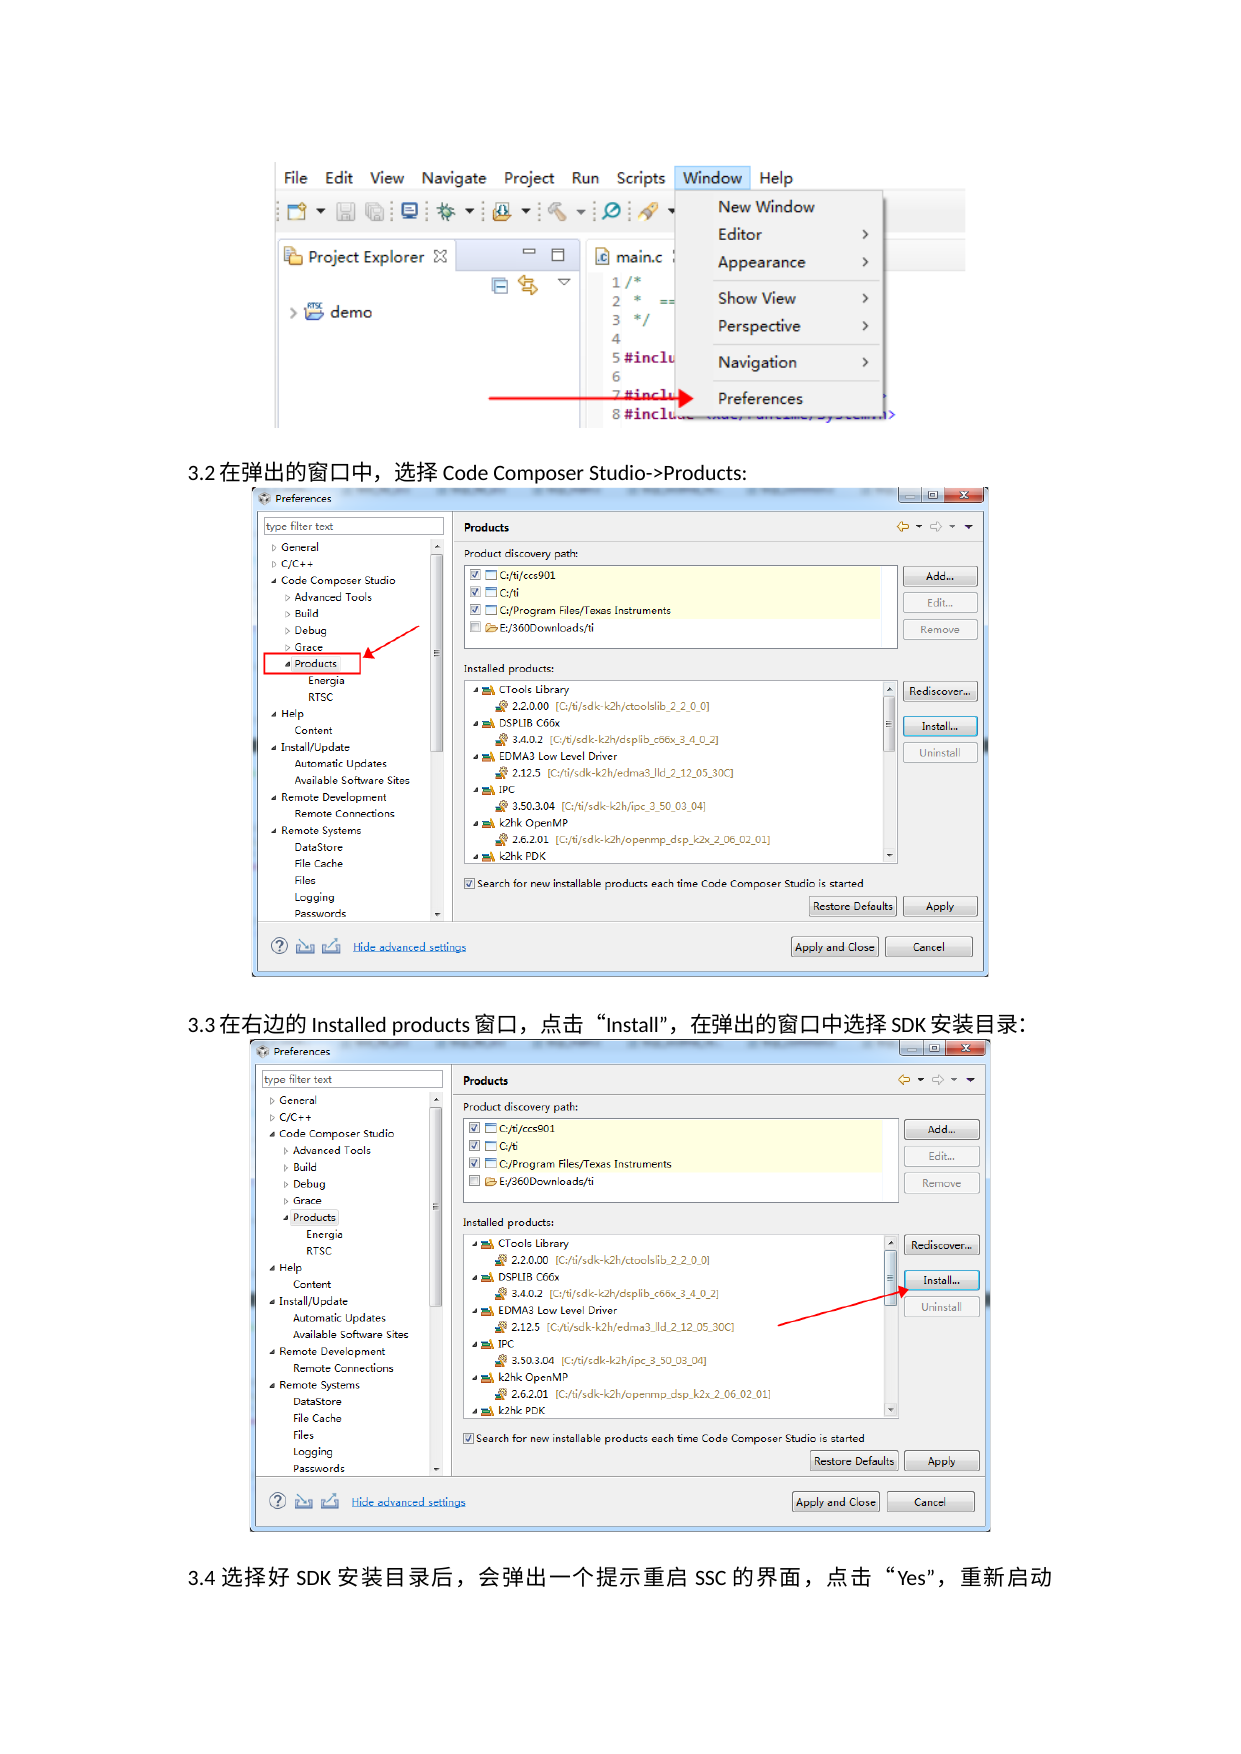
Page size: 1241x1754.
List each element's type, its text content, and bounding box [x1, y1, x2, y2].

text 3.2在弹出的窗口中，选择Code Composer Studio->Products: [187, 454, 1053, 487]
picture [274, 162, 966, 428]
picture [249, 1039, 991, 1532]
text 3.4选择好SDK安装目录后，会弹出一个提示重启SSC的界面，点击“Yes”，重新启动CCS： [187, 1559, 1053, 1592]
picture [251, 487, 989, 977]
text 3.3在右边的Installed products窗口，点击“Install”，在弹出的窗口中选择SDK安装目录： [187, 1007, 1053, 1039]
